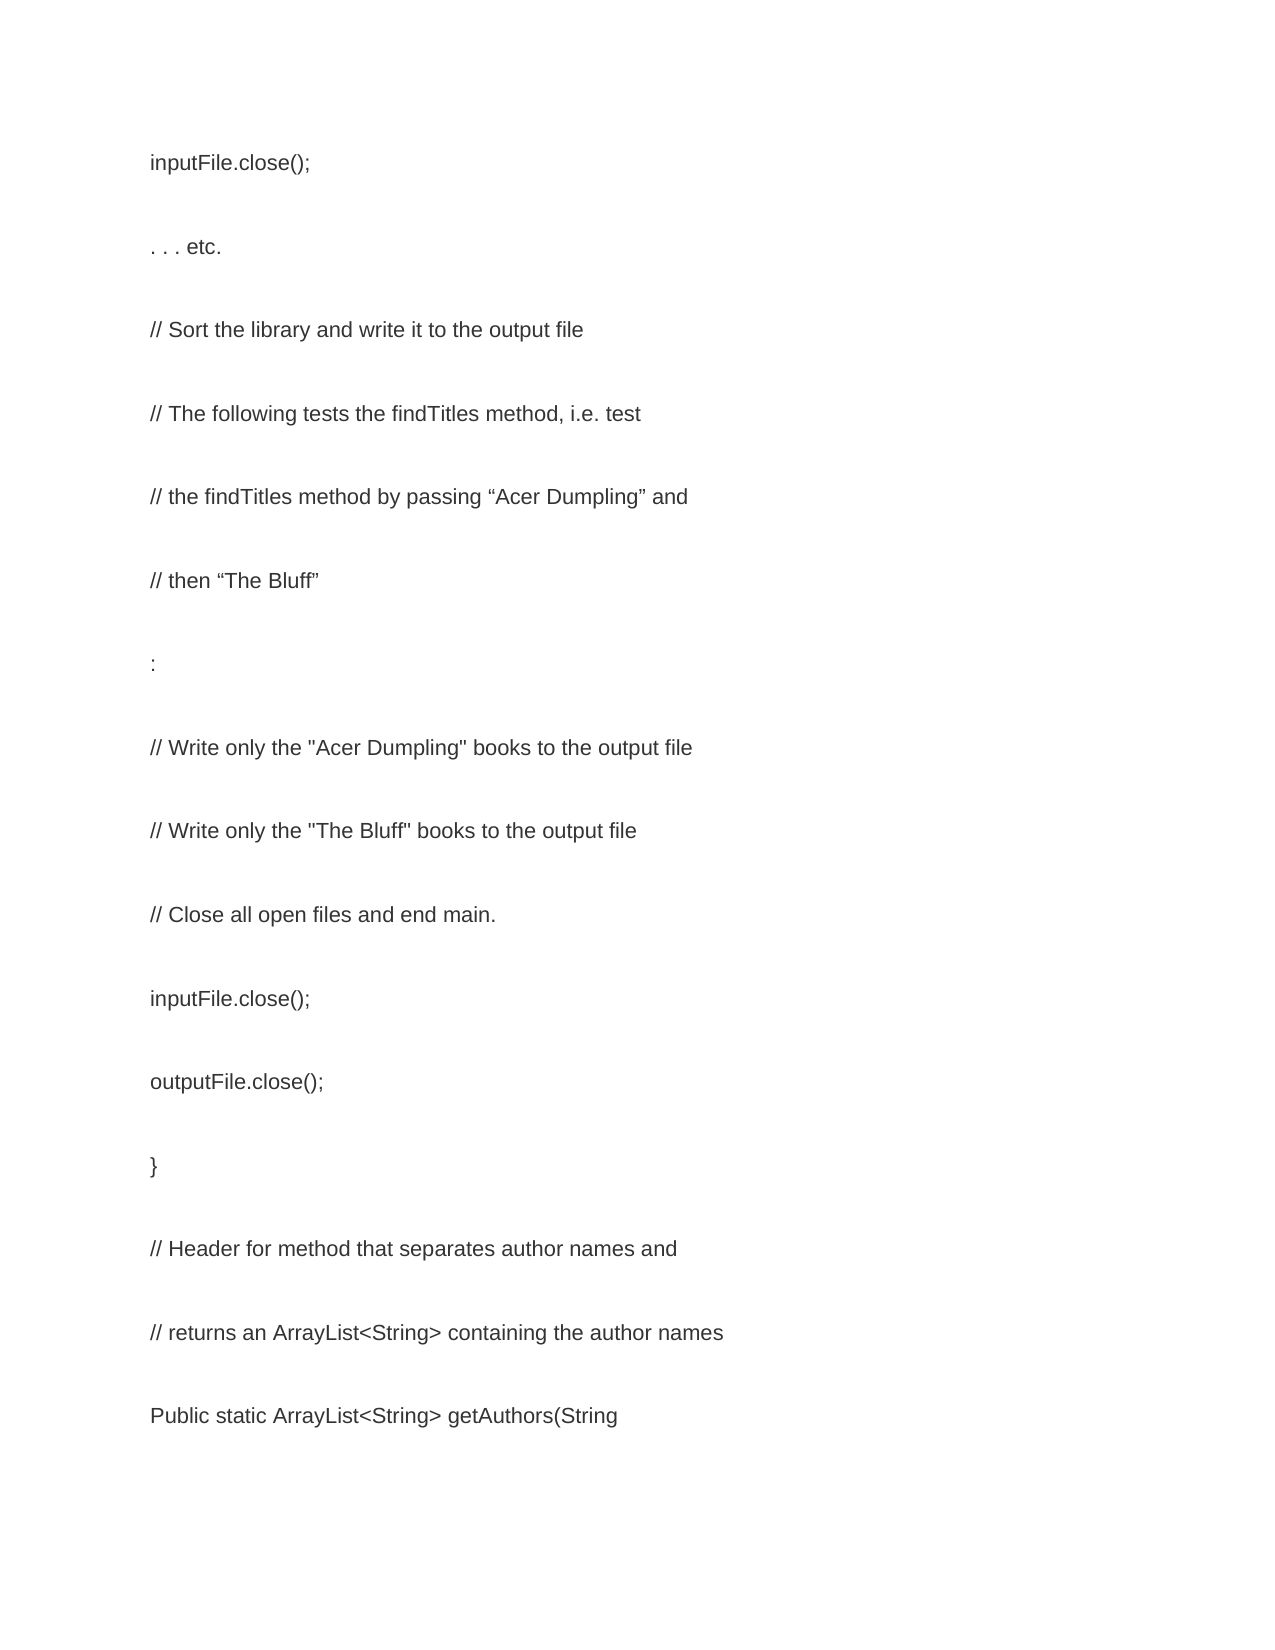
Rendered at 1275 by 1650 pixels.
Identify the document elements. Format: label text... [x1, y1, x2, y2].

text // the findTitles method by passing “Acer Dumpling” and [150, 484, 1125, 509]
text // then “The Bluff” [150, 568, 1125, 593]
text // Write only the "The Bluff" books to the output file [150, 818, 1125, 843]
text inputFile.close(); [150, 985, 1125, 1011]
text inputFile.close(); [150, 150, 1125, 175]
text Public static ArrayList<String> getAuthors(String [150, 1403, 1125, 1428]
text // Write only the "Acer Dumpling" books to the output file [150, 735, 1125, 760]
text // Sort the library and write it to the output file [150, 317, 1125, 342]
text // Header for method that separates author names and [150, 1236, 1125, 1261]
text . . . etc. [150, 233, 1125, 259]
text // returns an ArrayList<String> containing the author names [150, 1319, 1125, 1345]
text } [150, 1152, 1125, 1178]
text outputFile.close(); [150, 1069, 1125, 1094]
text : [150, 651, 1125, 676]
text // The following tests the findTitles method, i.e. test [150, 401, 1125, 426]
text // Close all open files and end main. [150, 902, 1125, 927]
